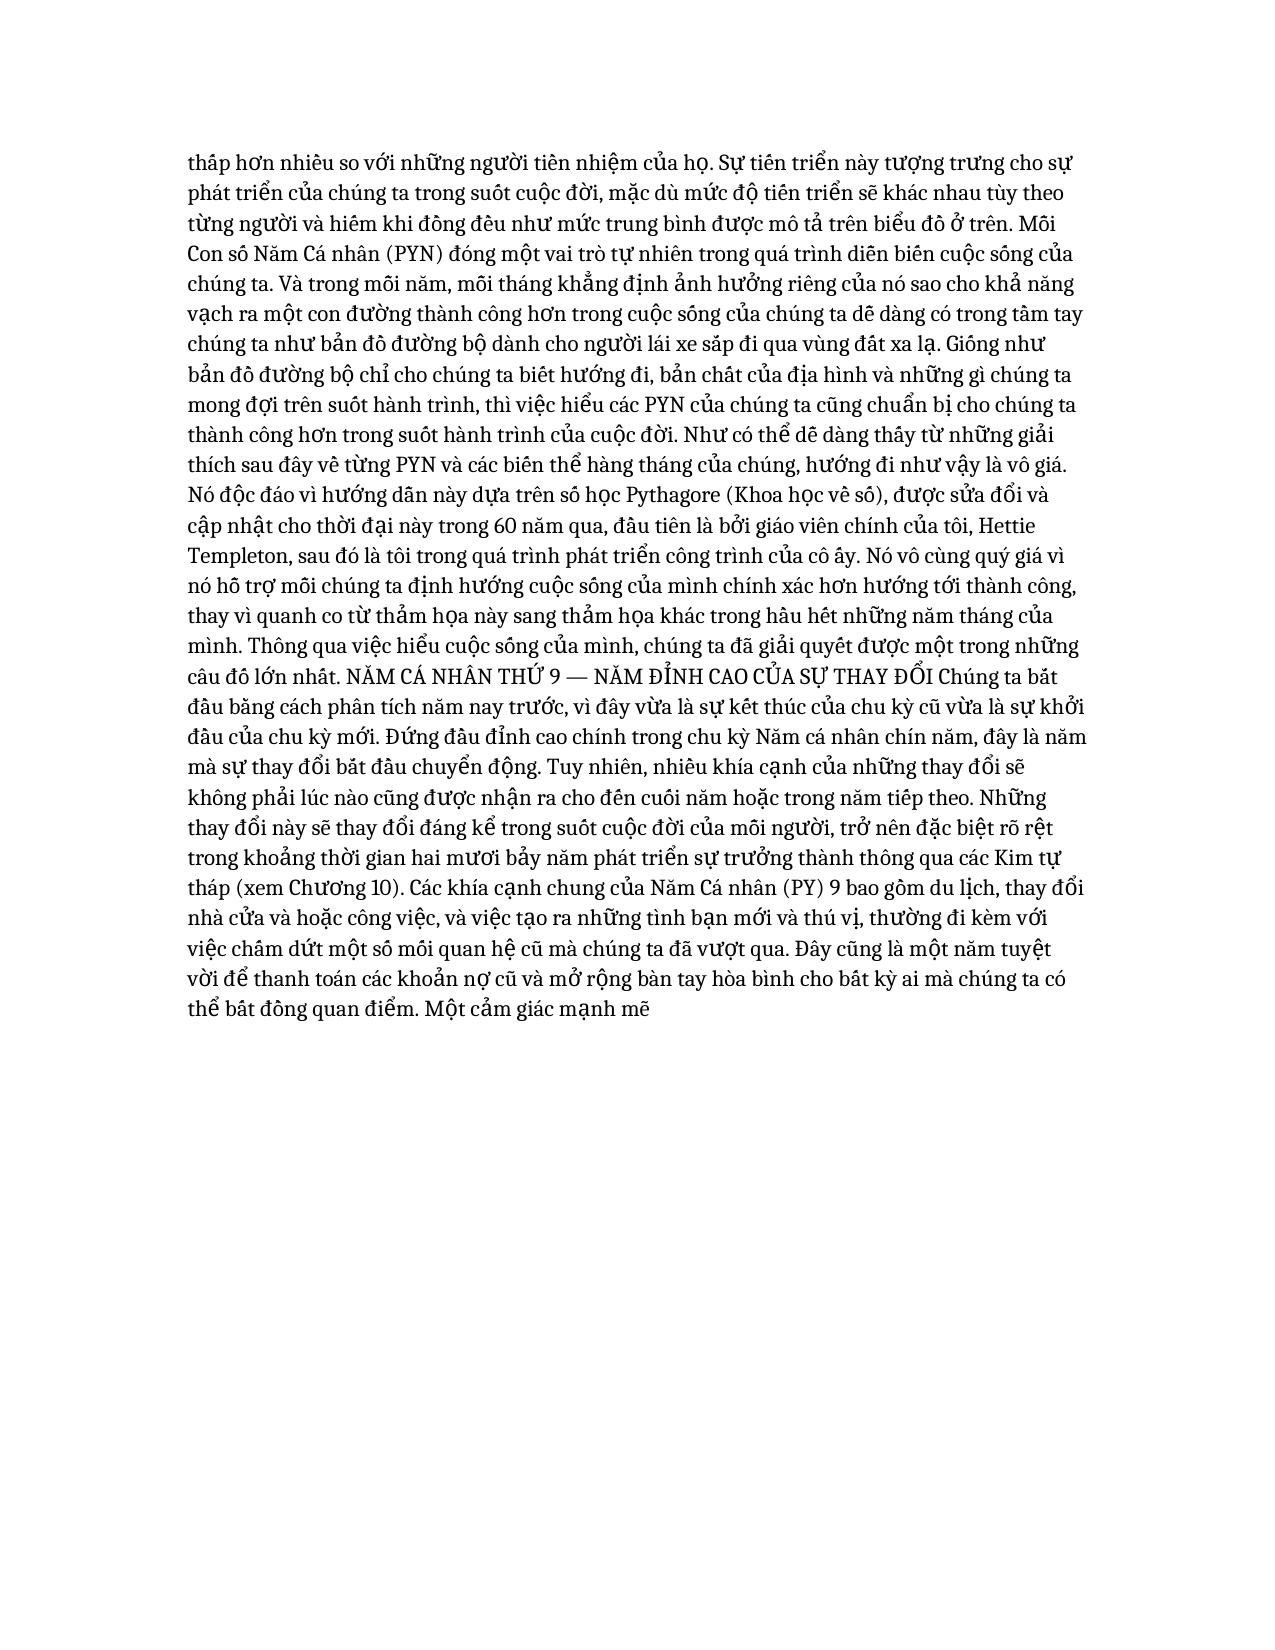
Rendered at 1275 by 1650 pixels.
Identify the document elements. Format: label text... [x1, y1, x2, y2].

text thấp hơn nhiều so với những người tiền nhiệm của họ. Sự tiến triển này tượng trưng cho sự phát triển của chúng ta trong suốt cuộc đời, mặc dù mức độ tiến triển sẽ khác nhau tùy theo từng người và hiếm khi đồng đều như mức trung bình được mô tả trên biểu đồ ở trên. Mỗi Con số Năm Cá nhân (PYN) đóng một vai trò tự nhiên trong quá trình diễn biến cuộc sống của chúng ta. Và trong mỗi năm, mỗi tháng khẳng định ảnh hưởng riêng của nó sao cho khả năng vạch ra một con đường thành công hơn trong cuộc sống của chúng ta dễ dàng có trong tầm tay chúng ta như bản đồ đường bộ dành cho người lái xe sắp đi qua vùng đất xa lạ. Giống như bản đồ đường bộ chỉ cho chúng ta biết hướng đi, bản chất của địa hình và những gì chúng ta mong đợi trên suốt hành trình, thì việc hiểu các PYN của chúng ta cũng chuẩn bị cho chúng ta thành công hơn trong suốt hành trình của cuộc đời. Như có thể dễ dàng thấy từ những giải thích sau đây về từng PYN và các biến thể hàng tháng của chúng, hướng đi như vậy là vô giá. Nó độc đáo vì hướng dẫn này dựa trên số học Pythagore (Khoa học về số), được sửa đổi và cập nhật cho thời đại này trong 60 năm qua, đầu tiên là bởi giáo viên chính của tôi, Hettie Templeton, sau đó là tôi trong quá trình phát triển công trình của cô ấy. Nó vô cùng quý giá vì nó hỗ trợ mỗi chúng ta định hướng cuộc sống của mình chính xác hơn hướng tới thành công, thay vì quanh co từ thảm họa này sang thảm họa khác trong hầu hết những năm tháng của mình. Thông qua việc hiểu cuộc sống của mình, chúng ta đã giải quyết được một trong những câu đố lớn nhất. NĂM CÁ NHÂN THỨ 9 — NĂM ĐỈNH CAO CỦA SỰ THAY ĐỔI Chúng ta bắt đầu bằng cách phân tích năm nay trước, vì đây vừa là sự kết thúc của chu kỳ cũ vừa là sự khởi đầu của chu kỳ mới. Đứng đầu đỉnh cao chính trong chu kỳ Năm cá nhân chín năm, đây là năm mà sự thay đổi bắt đầu chuyển động. Tuy nhiên, nhiều khía cạnh của những thay đổi sẽ không phải lúc nào cũng được nhận ra cho đến cuối năm hoặc trong năm tiếp theo. Những thay đổi này sẽ thay đổi đáng kể trong suốt cuộc đời của mỗi người, trở nên đặc biệt rõ rệt trong khoảng thời gian hai mươi bảy năm phát triển sự trưởng thành thông qua các Kim tự tháp (xem Chương 10). Các khía cạnh chung của Năm Cá nhân (PY) 9 bao gồm du lịch, thay đổi nhà cửa và hoặc công việc, và việc tạo ra những tình bạn mới và thú vị, thường đi kèm với việc chấm dứt một số mối quan hệ cũ mà chúng ta đã vượt qua. Đây cũng là một năm tuyệt vời để thanh toán các khoản nợ cũ và mở rộng bàn tay hòa bình cho bất kỳ ai mà chúng ta có thể bất đồng quan điểm. Một cảm giác mạnh mẽ [187, 150, 1087, 1022]
